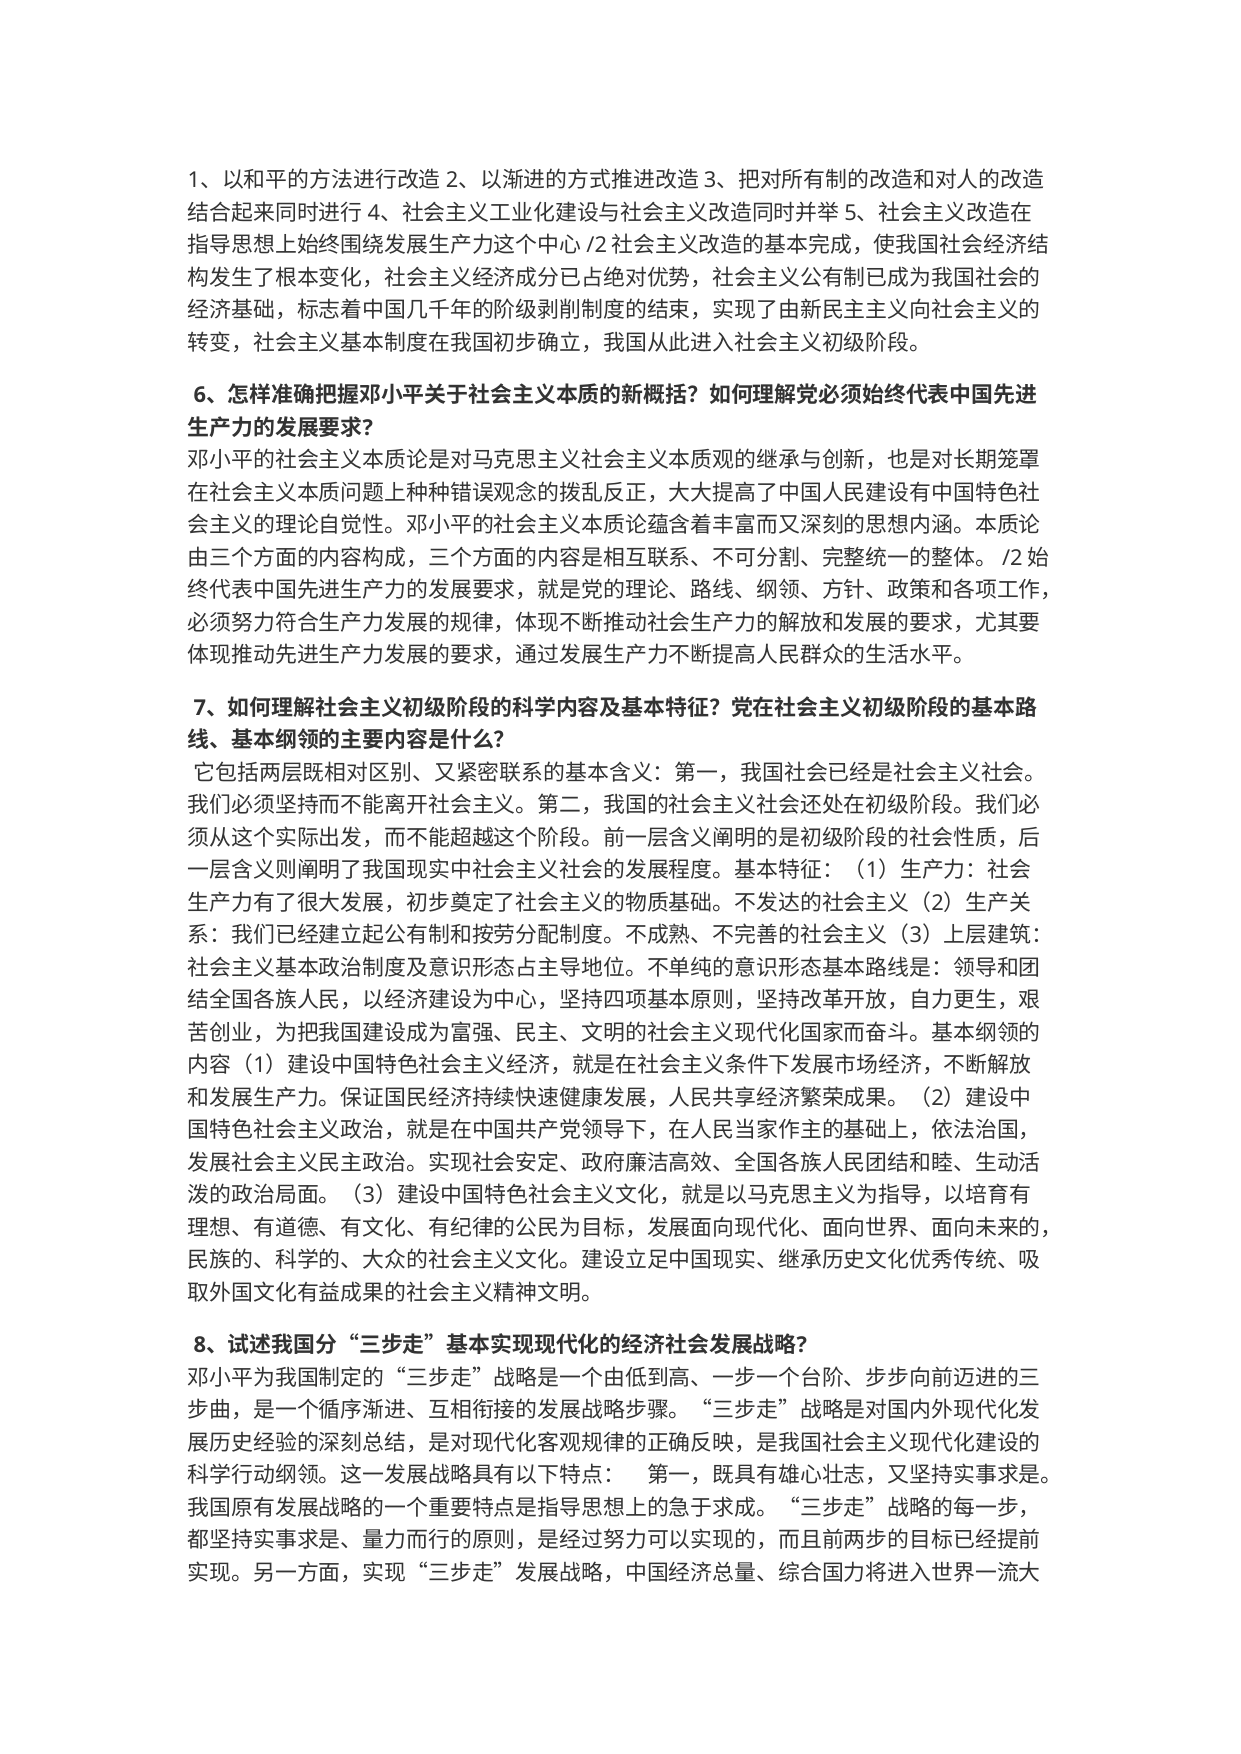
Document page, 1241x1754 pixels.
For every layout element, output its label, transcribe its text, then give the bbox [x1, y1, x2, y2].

subtitle 6、怎样准确把握邓小平关于社会主义本质的新概括？如何理解党必须始终代表中国先进生产力的发展要求? [187, 377, 1053, 442]
text 1、以和平的方法进行改造 2、以渐进的方式推进改造 3、把对所有制的改造和对人的改造结合起来同时进行 4、社会主义工业化建设与社会主义改造同时并举 5、社会主义改造在指导思想上始终围绕发展生产力这个中心 /2社会主义改造的基本完成，使我国社会经济结构发生了根本变化，社会主义经济成分已占绝对优势，社会主义公有制已成为我国社会的经济基础，标志着中国几千年的阶级剥削制度的结束，实现了由新民主主义向社会主义的转变，社会主义基本制度在我国初步确立，我国从此进入社会主义初级阶段。 [187, 162, 1053, 357]
text 邓小平的社会主义本质论是对马克思主义社会主义本质观的继承与创新，也是对长期笼罩在社会主义本质问题上种种错误观念的拨乱反正，大大提高了中国人民建设有中国特色社会主义的理论自觉性。邓小平的社会主义本质论蕴含着丰富而又深刻的思想内涵。本质论由三个方面的内容构成，三个方面的内容是相互联系、不可分割、完整统一的整体。 /2始终代表中国先进生产力的发展要求，就是党的理论、路线、纲领、方针、政策和各项工作，必须努力符合生产力发展的规律，体现不断推动社会生产力的解放和发展的要求，尤其要体现推动先进生产力发展的要求，通过发展生产力不断提高人民群众的生活水平。 [187, 442, 1053, 669]
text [187, 1359, 1053, 1587]
subtitle 8、试述我国分“三步走”基本实现现代化的经济社会发展战略? [187, 1327, 1053, 1359]
subtitle 7、如何理解社会主义初级阶段的科学内容及基本特征？党在社会主义初级阶段的基本路线、基本纲领的主要内容是什么？ [187, 689, 1053, 754]
text 它包括两层既相对区别、又紧密联系的基本含义：第一，我国社会已经是社会主义社会。我们必须坚持而不能离开社会主义。第二，我国的社会主义社会还处在初级阶段。我们必须从这个实际出发，而不能超越这个阶段。前一层含义阐明的是初级阶段的社会性质，后一层含义则阐明了我国现实中社会主义社会的发展程度。基本特征：（1）生产力：社会生产力有了很大发展，初步奠定了社会主义的物质基础。不发达的社会主义（2）生产关系：我们已经建立起公有制和按劳分配制度。不成熟、不完善的社会主义（3）上层建筑：社会主义基本政治制度及意识形态占主导地位。不单纯的意识形态基本路线是：领导和团结全国各族人民，以经济建设为中心，坚持四项基本原则，坚持改革开放，自力更生，艰苦创业，为把我国建设成为富强、民主、文明的社会主义现代化国家而奋斗。基本纲领的内容（1）建设中国特色社会主义经济，就是在社会主义条件下发展市场经济，不断解放和发展生产力。保证国民经济持续快速健康发展，人民共享经济繁荣成果。（2）建设中国特色社会主义政治，就是在中国共产党领导下，在人民当家作主的基础上，依法治国，发展社会主义民主政治。实现社会安定、政府廉洁高效、全国各族人民团结和睦、生动活泼的政治局面。（3）建设中国特色社会主义文化，就是以马克思主义为指导，以培育有理想、有道德、有文化、有纪律的公民为目标，发展面向现代化、面向世界、面向未来的，民族的、科学的、大众的社会主义文化。建设立足中国现实、继承历史文化优秀传统、吸取外国文化有益成果的社会主义精神文明。 [187, 754, 1053, 1307]
